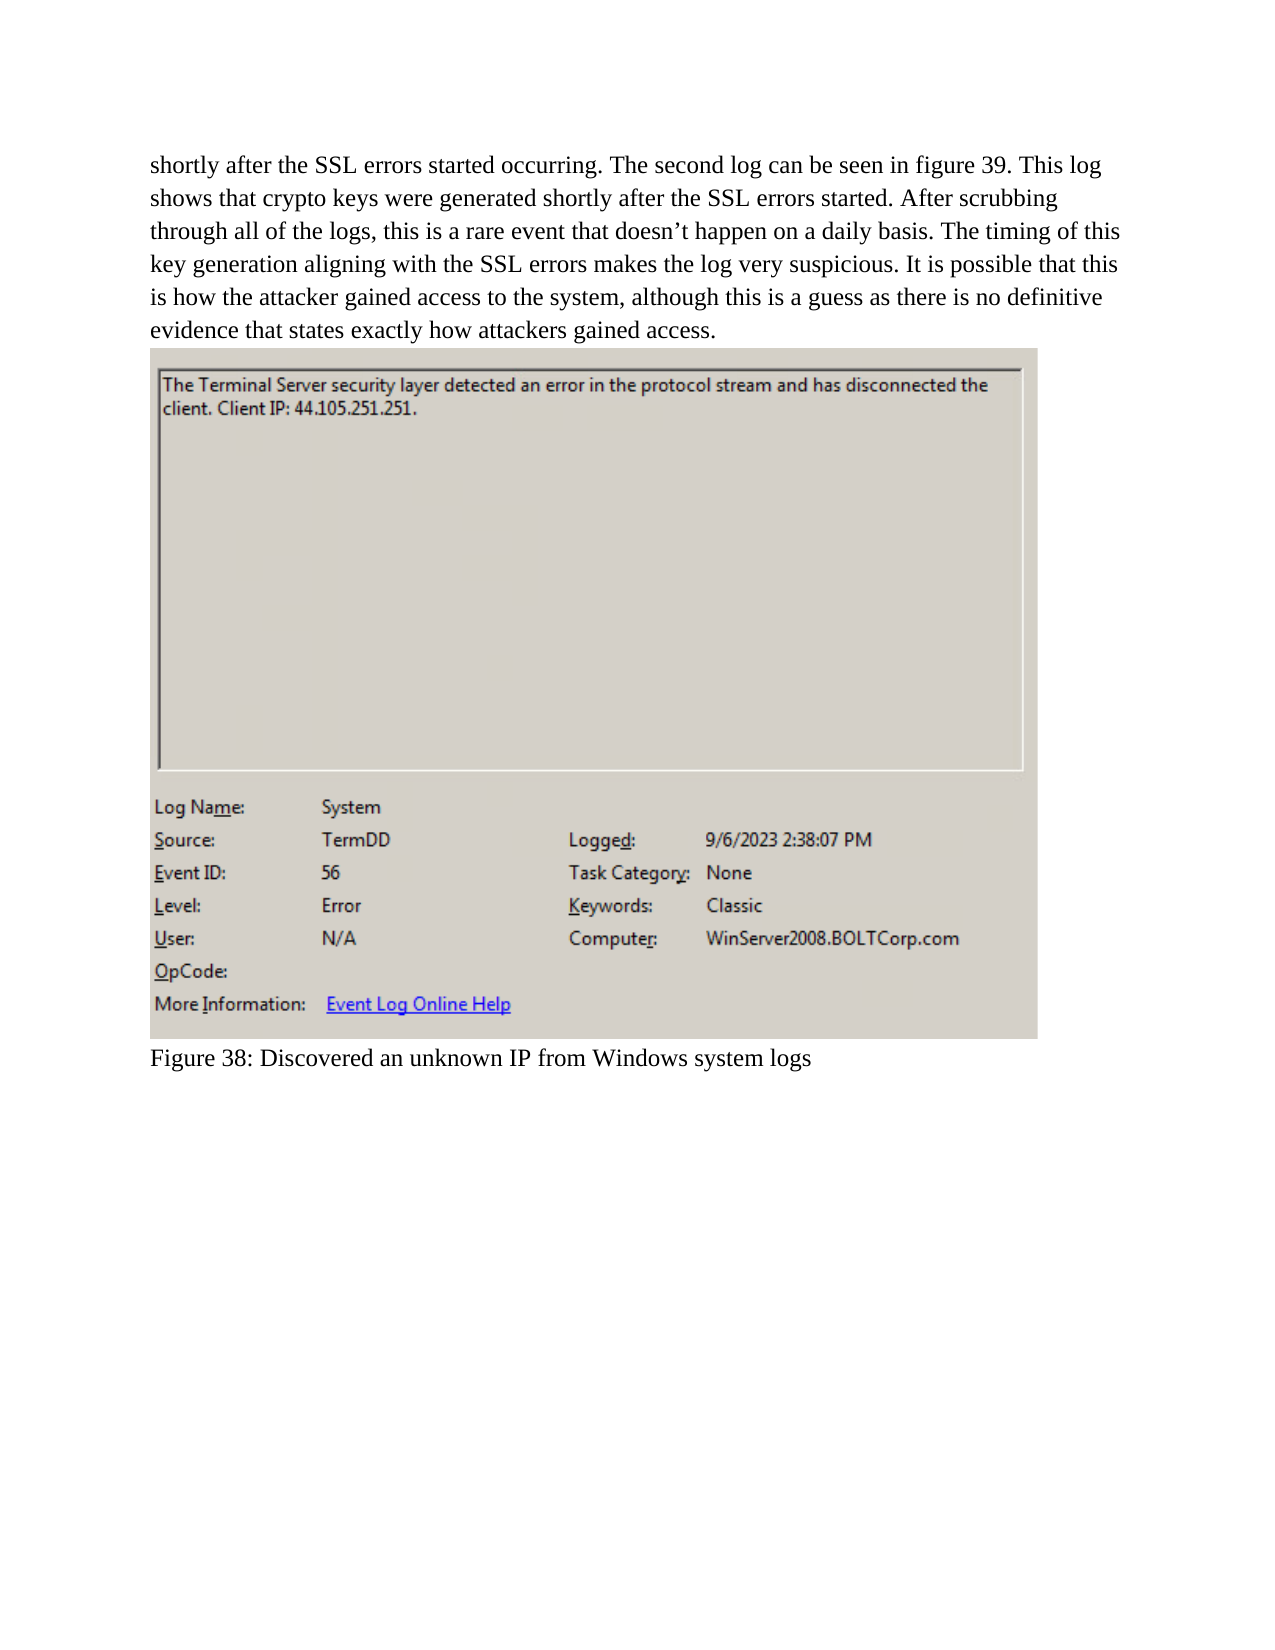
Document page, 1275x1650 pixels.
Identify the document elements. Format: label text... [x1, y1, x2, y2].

text Figure 38: Discovered an unknown IP from Windows system logs [150, 1043, 1125, 1071]
picture [150, 348, 1038, 1039]
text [150, 150, 1125, 344]
